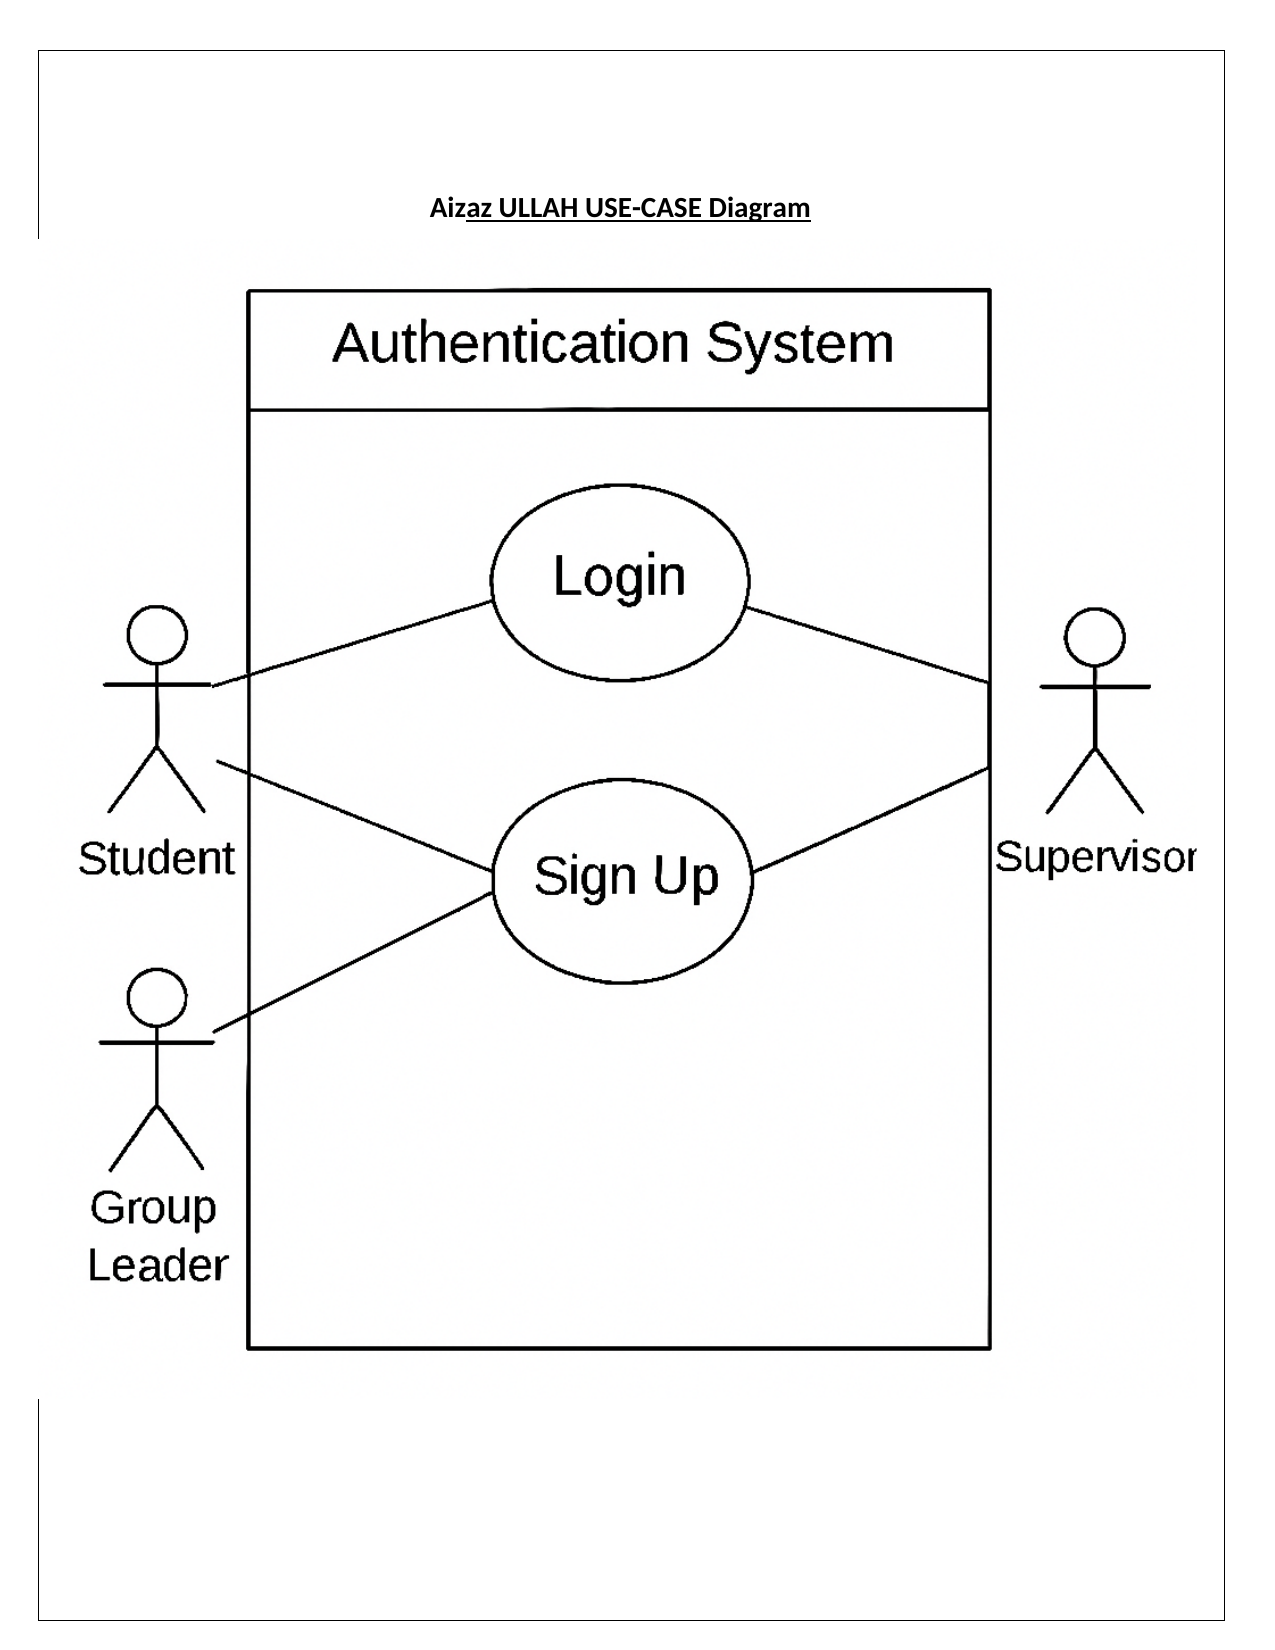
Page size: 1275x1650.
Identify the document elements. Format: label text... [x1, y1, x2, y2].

subtitle Aizaz ULLAH USE-CASE Diagram [112, 189, 1200, 225]
picture [37, 239, 1196, 1398]
